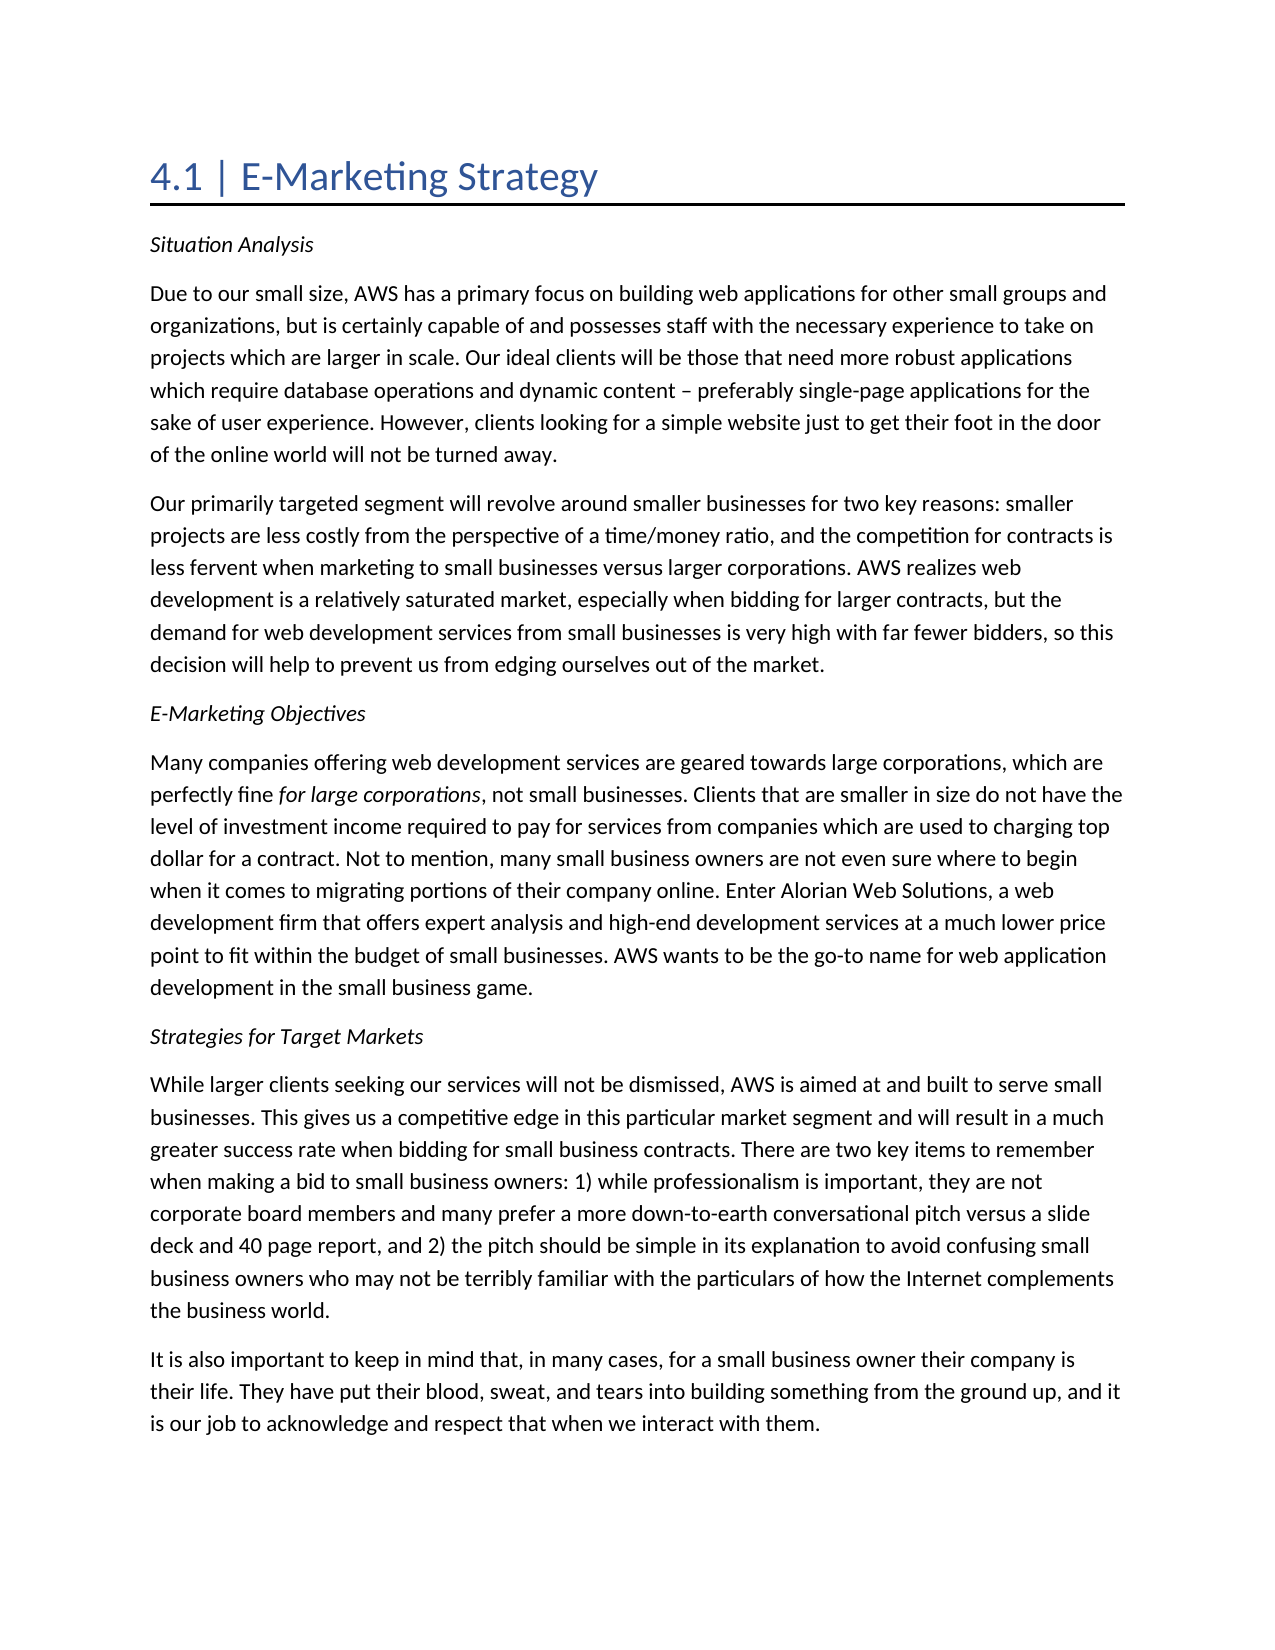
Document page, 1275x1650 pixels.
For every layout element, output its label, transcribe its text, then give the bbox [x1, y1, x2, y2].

text Our primarily targeted segment will revolve around smaller businesses for two key reasons: smaller projects are less costly from the perspective of a time/money ratio, and the competition for contracts is less fervent when marketing to small businesses versus larger corporations. AWS realizes web development is a relatively saturated market, especially when bidding for larger contracts, but the demand for web development services from small businesses is very high with far fewer bidders, so this decision will help to prevent us from edging ourselves out of the market. [150, 489, 1125, 678]
text Situation Analysis [150, 230, 1125, 258]
text Many companies offering web development services are geared towards large corporations, which are perfectly fine for large corporations, not small businesses. Clients that are smaller in size do not have the level of investment income required to pay for services from companies which are used to charging top dollar for a contract. Not to mention, many small business owners are not even sure where to begin when it comes to migrating portions of their company online. Enter Alorian Web Solutions, a web development firm that offers expert analysis and high-end development services at a much lower price point to fit within the budget of small businesses. AWS wants to be the go-to name for web application development in the small business game. [150, 748, 1125, 1001]
text It is also important to keep in mind that, in many cases, for a small business owner their company is their life. They have put their blood, sweat, and tears into building something from the ground up, and it is our job to acknowledge and respect that when we interact with them. [150, 1345, 1125, 1437]
text 4.1 | E-Marketing Strategy [150, 150, 1125, 203]
text E-Marketing Objectives [150, 699, 1125, 727]
text Due to our small size, AWS has a primary focus on building web applications for other small groups and organizations, but is certainly capable of and possesses staff with the necessary experience to take on projects which are larger in scale. Our ideal clients will be those that need more robust applications which require database operations and dynamic content – preferably single-page applications for the sake of user experience. However, clients looking for a simple website just to get their foot in the door of the online world will not be turned away. [150, 279, 1125, 468]
text While larger clients seeking our services will not be dismissed, AWS is aimed at and built to serve small businesses. This gives us a competitive edge in this particular market segment and will result in a much greater success rate when bidding for small business contracts. There are two key items to remember when making a bid to small business owners: 1) while professionalism is important, they are not corporate board members and many prefer a more down-to-earth conversational pitch versus a slide deck and 40 page report, and 2) the pitch should be simple in its explanation to avoid confusing small business owners who may not be terribly familiar with the particulars of how the Internet complements the business world. [150, 1071, 1125, 1324]
text Strategies for Target Markets [150, 1022, 1125, 1050]
